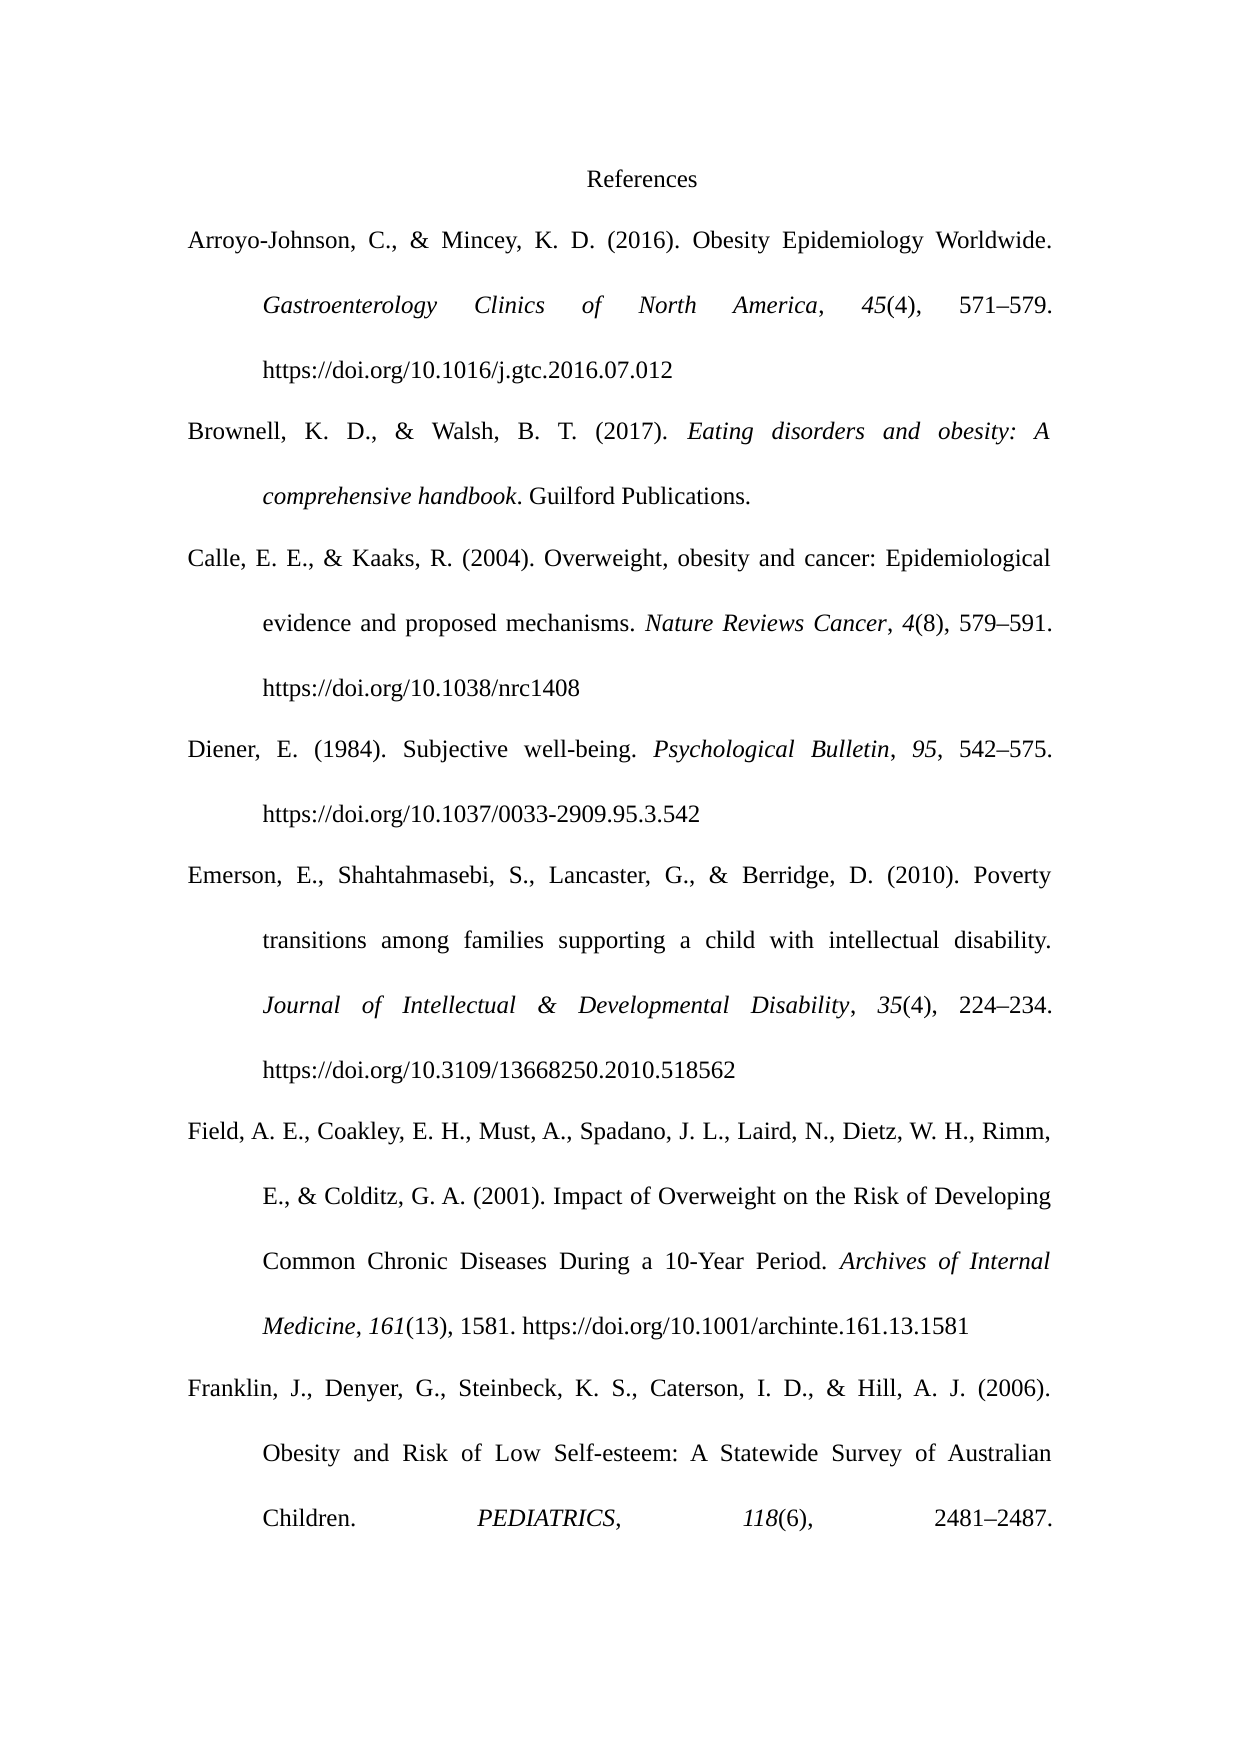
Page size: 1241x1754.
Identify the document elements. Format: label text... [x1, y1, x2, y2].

text References [187, 162, 1053, 194]
text Brownell, K. D., & Walsh, B. T. (2017). Eating disorders and obesity: A comprehensive handbook. Guilford Publications. [187, 414, 1053, 512]
text Calle, E. E., & Kaaks, R. (2004). Overweight, obesity and cancer: Epidemiological evidence and proposed mechanisms. Nature Reviews Cancer, 4(8), 579–591. https://doi.org/10.1038/nrc1408 [187, 541, 1053, 703]
text Arroyo-Johnson, C., & Mincey, K. D. (2016). Obesity Epidemiology Worldwide. Gastroenterology Clinics of North America, 45(4), 571–579. https://doi.org/10.1016/j.gtc.2016.07.012 [187, 223, 1053, 386]
text Field, A. E., Coakley, E. H., Must, A., Spadano, J. L., Laird, N., Dietz, W. H., Rimm, E., & Colditz, G. A. (2001). Impact of Overweight on the Risk of Developing Common Chronic Diseases During a 10-Year Period. Archives of Internal Medicine, 161(13), 1581. https://doi.org/10.1001/archinte.161.13.1581 [187, 1114, 1053, 1342]
text Emerson, E., Shahtahmasebi, S., Lancaster, G., & Berridge, D. (2010). Poverty transitions among families supporting a child with intellectual disability. Journal of Intellectual & Developmental Disability, 35(4), 224–234. https://doi.org/10.3109/13668250.2010.518562 [187, 858, 1053, 1086]
text Diener, E. (1984). Subjective well-being. Psychological Bulletin, 95, 542–575. https://doi.org/10.1037/0033-2909.95.3.542 [187, 732, 1053, 829]
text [187, 1371, 1053, 1533]
